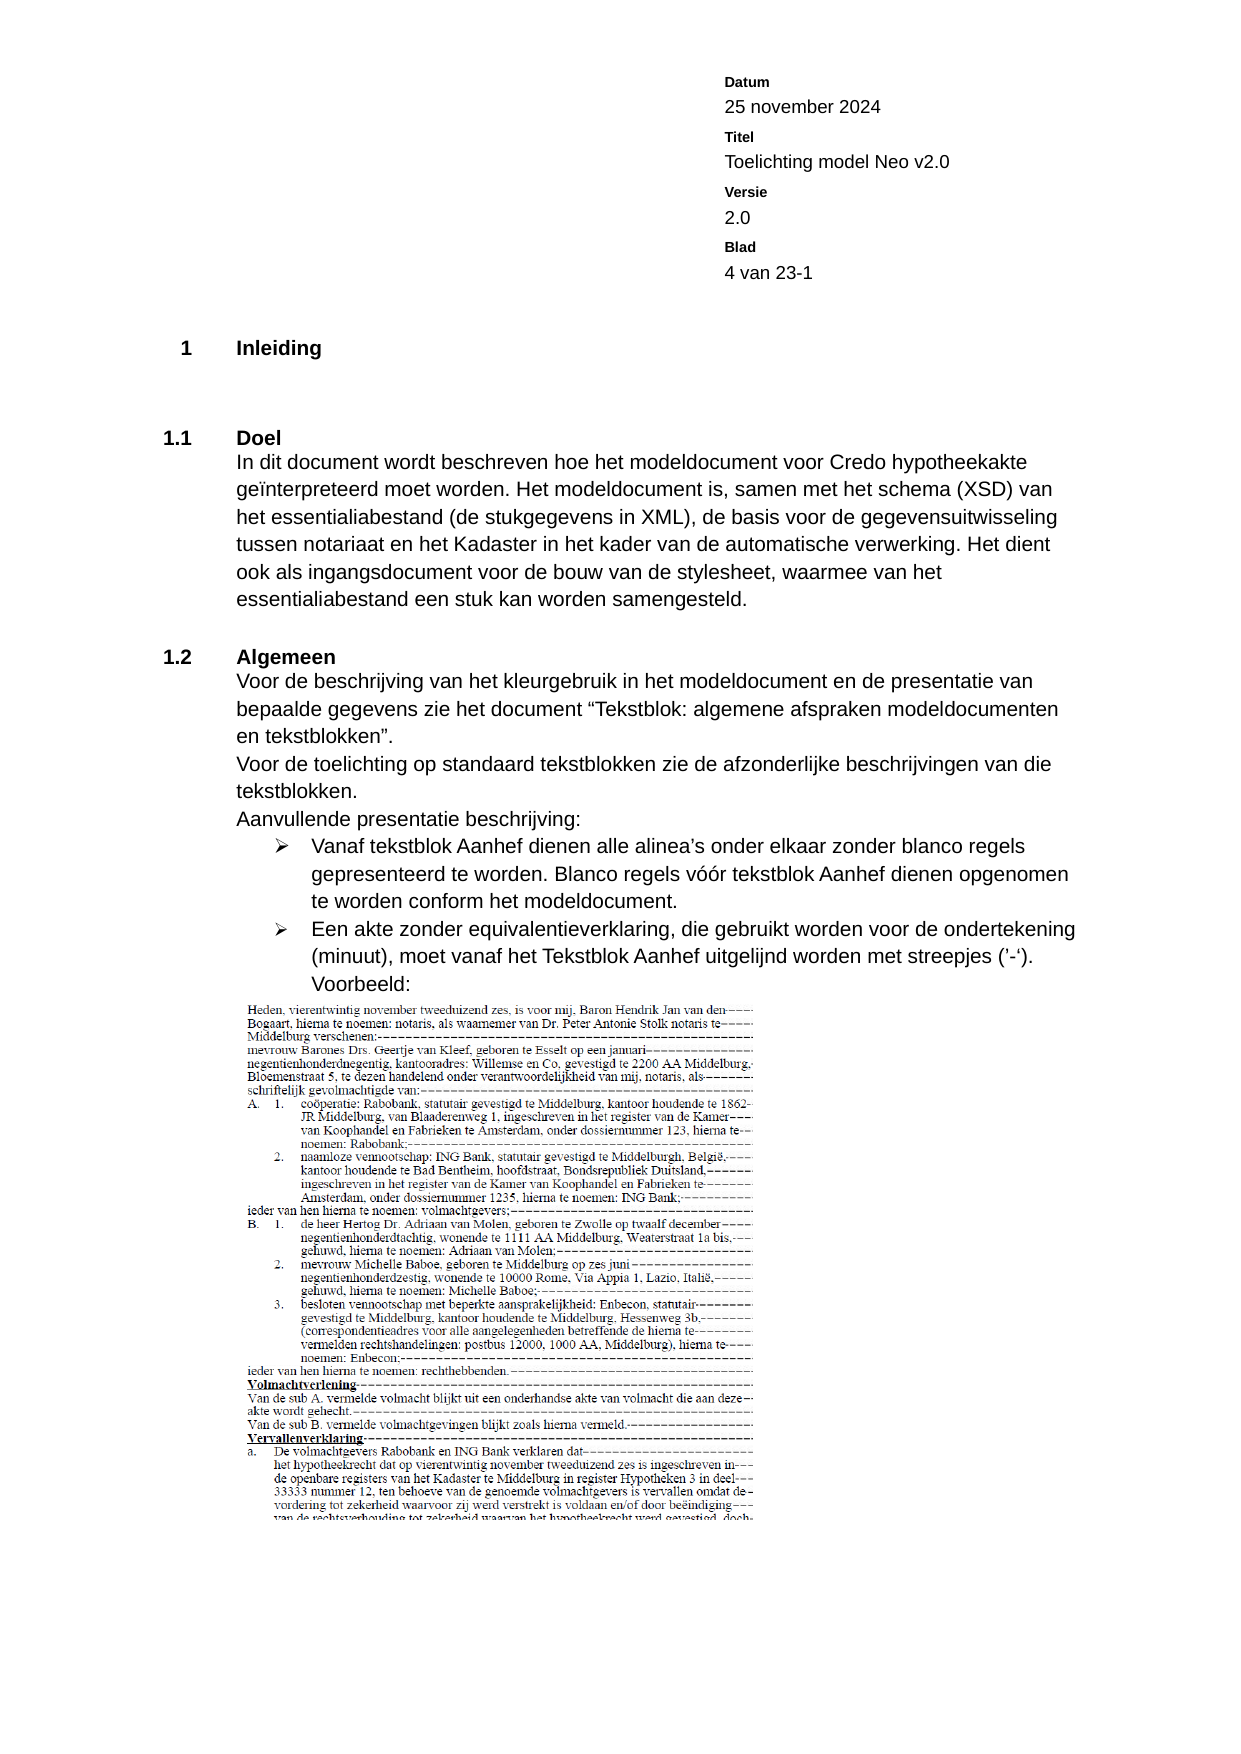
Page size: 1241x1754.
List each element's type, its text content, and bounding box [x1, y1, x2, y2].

text Aanvullende presentatie beschrijving: [236, 806, 1081, 830]
subtitle Algemeen [192, 640, 1081, 669]
subtitle Doel [192, 421, 1081, 450]
text Voor de toelichting op standaard tekstblokken zie de afzonderlijke beschrijvingen van die tekstblokken. [236, 751, 1081, 803]
list Vanaf tekstblok Aanhef dienen alle alinea’s onder elkaar zonder blanco regels gepresenteerd te worden. Blanco regels vóór tekstblok Aanhef dienen opgenomen te worden conform het modeldocument. [274, 834, 1081, 913]
text Voor de beschrijving van het kleurgebruik in het modeldocument en de presentatie van bepaalde gegevens zie het document “Tekstblok: algemene afspraken modeldocumenten en tekstblokken”. [236, 669, 1081, 748]
text In dit document wordt beschreven hoe het modeldocument voor Credo hypotheekakte geïnterpreteerd moet worden. Het modeldocument is, samen met het schema (XSD) van het essentialiabestand (de stukgegevens in XML), de basis voor de gegevensuitwisseling tussen notariaat en het Kadaster in het kader van de automatische verwerking. Het dient ook als ingangsdocument voor de bouw van de stylesheet, waarmee van het essentialiabestand een stuk kan worden samengesteld. [236, 450, 1081, 611]
subtitle Inleiding [192, 335, 1081, 360]
list Een akte zonder equivalentieverklaring, die gebruikt worden voor de ondertekening (minuut), moet vanaf het Tekstblok Aanhef uitgelijnd worden met streepjes (’-‘). Voorbeeld: [274, 916, 1081, 995]
